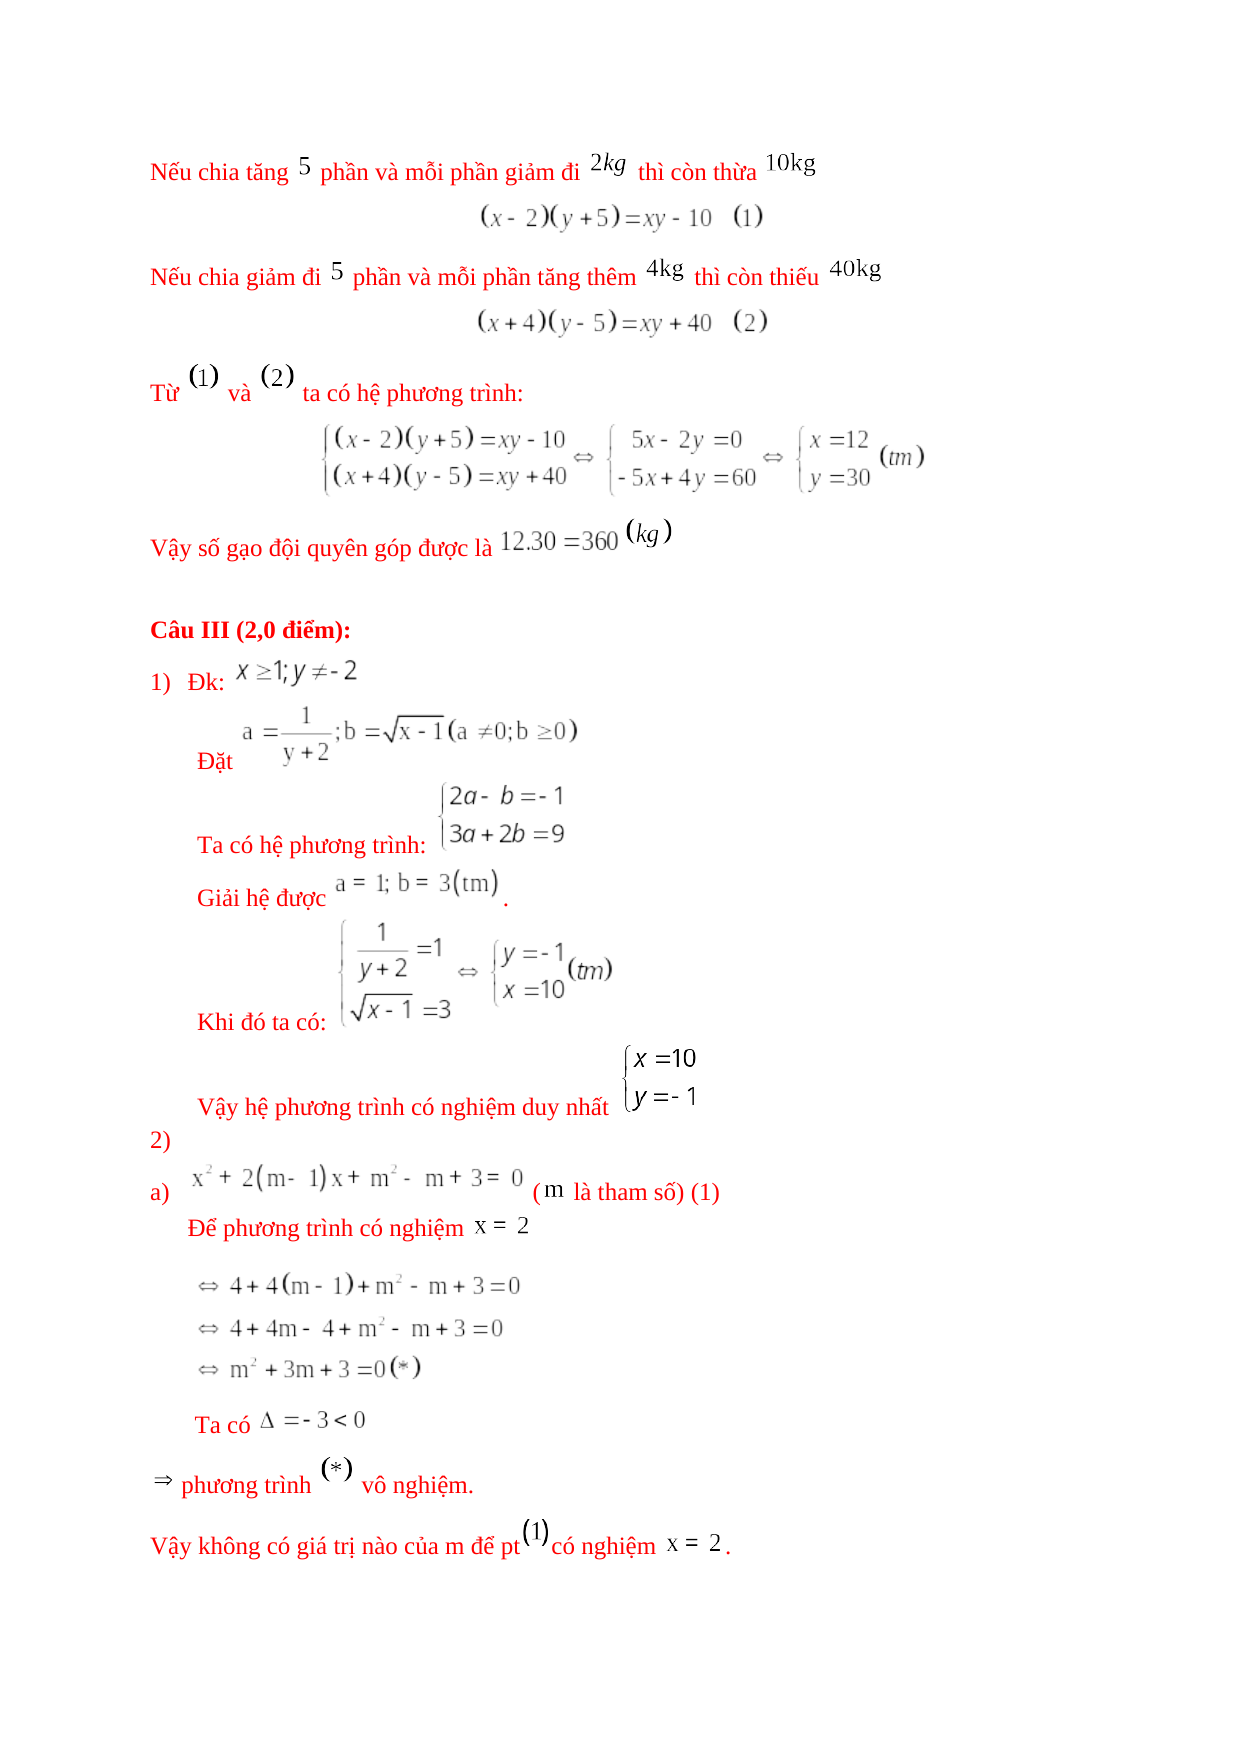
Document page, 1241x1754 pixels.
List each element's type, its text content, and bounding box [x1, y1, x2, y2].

text Vậy số gạo đội quyên góp được là [150, 514, 1092, 562]
list Để phương trình có nghiệm [187, 1210, 1092, 1242]
list Đk: [150, 657, 1092, 696]
text phương trình vô nghiệm. [150, 1451, 1092, 1499]
text Câu III (2,0 điểm): [150, 616, 1092, 644]
list Đặt [197, 700, 1092, 774]
list Giải hệ được . [197, 863, 1092, 911]
list ( là tham số) (1) [150, 1158, 1092, 1206]
list Khi đó ta có: [197, 916, 1092, 1036]
text Từ và ta có hệ phương trình: [150, 358, 1092, 406]
text Vậy không có giá trị nào của m để ptcó nghiệm . [150, 1512, 1092, 1559]
text Ta có [194, 1404, 1092, 1439]
text Nếu chia giảm đi phần và mỗi phần tăng thêm thì còn thiếu [150, 253, 1092, 291]
list Vậy hệ phương trình có nghiệm duy nhất [197, 1040, 1092, 1121]
text Nếu chia tăng phần và mỗi phần giảm đi thì còn thừa [150, 148, 1092, 186]
list Ta có hệ phương trình: [197, 779, 1092, 859]
